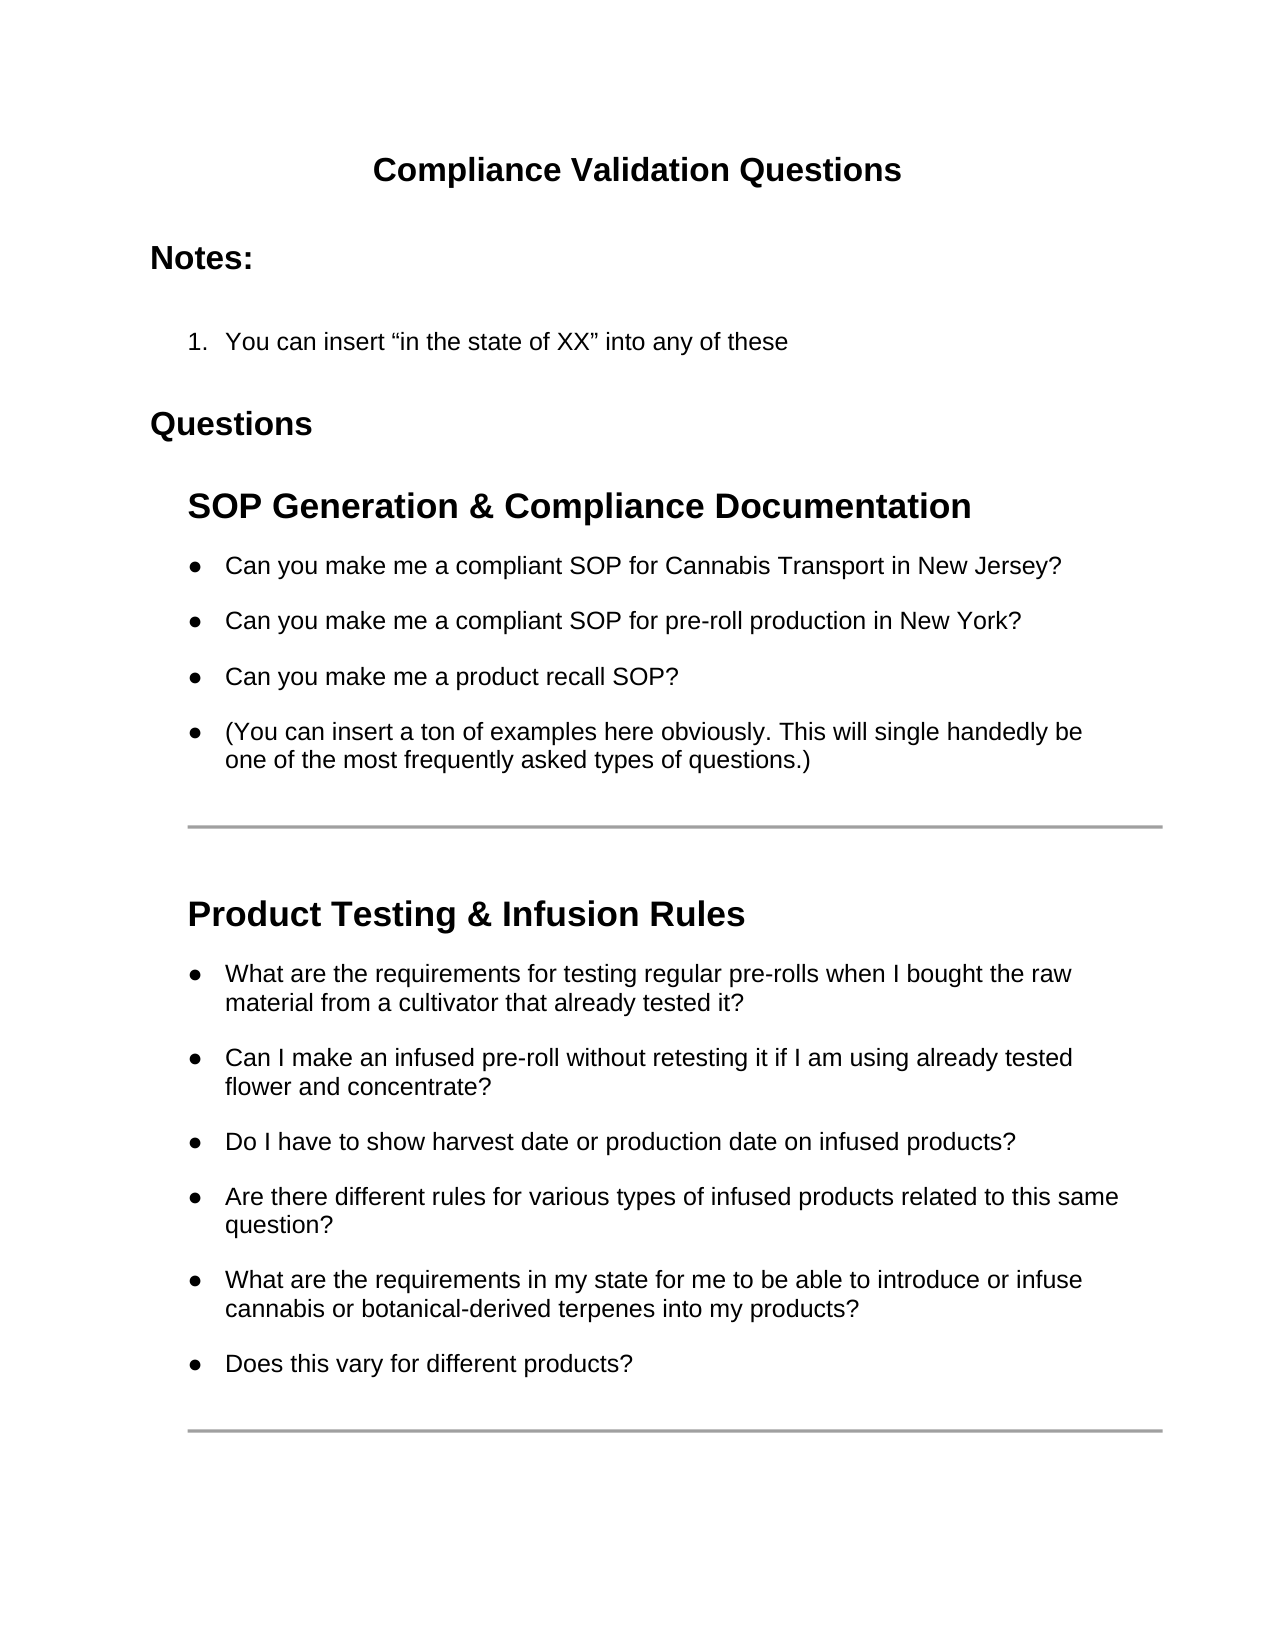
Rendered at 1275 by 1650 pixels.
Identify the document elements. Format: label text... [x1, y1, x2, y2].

subtitle SOP Generation & Compliance Documentation [187, 486, 1125, 526]
list What are the requirements in my state for me to be able to introduce or infuse cannabis or botanical-derived terpenes into my products? [187, 1266, 1125, 1349]
list Does this vary for different products? [187, 1349, 1125, 1404]
list Can I make an infused pre-roll without retesting it if I am using already tested flower and concentrate? [187, 1043, 1125, 1127]
list What are the requirements for testing regular pre-rolls when I bought the raw material from a cultivator that already tested it? [187, 959, 1125, 1043]
list (You can insert a ton of examples here obviously. This will single handedly be one of the most frequently asked types of questions.) [187, 717, 1125, 800]
list Can you make me a product recall SOP? [187, 661, 1125, 717]
list Are there different rules for various types of infused products related to this same question? [187, 1182, 1125, 1266]
text Compliance Validation Questions [150, 150, 1125, 188]
list You can insert “in the state of XX” into any of these [187, 327, 1125, 355]
list Can you make me a compliant SOP for pre-roll production in New York? [187, 606, 1125, 661]
text Notes: [150, 238, 1125, 277]
list Can you make me a compliant SOP for Cannabis Transport in New Jersey? [187, 551, 1125, 606]
subtitle Product Testing & Infusion Rules [187, 893, 1125, 934]
text Questions [150, 404, 1125, 442]
list Do I have to show harvest date or production date on infused products? [187, 1127, 1125, 1182]
